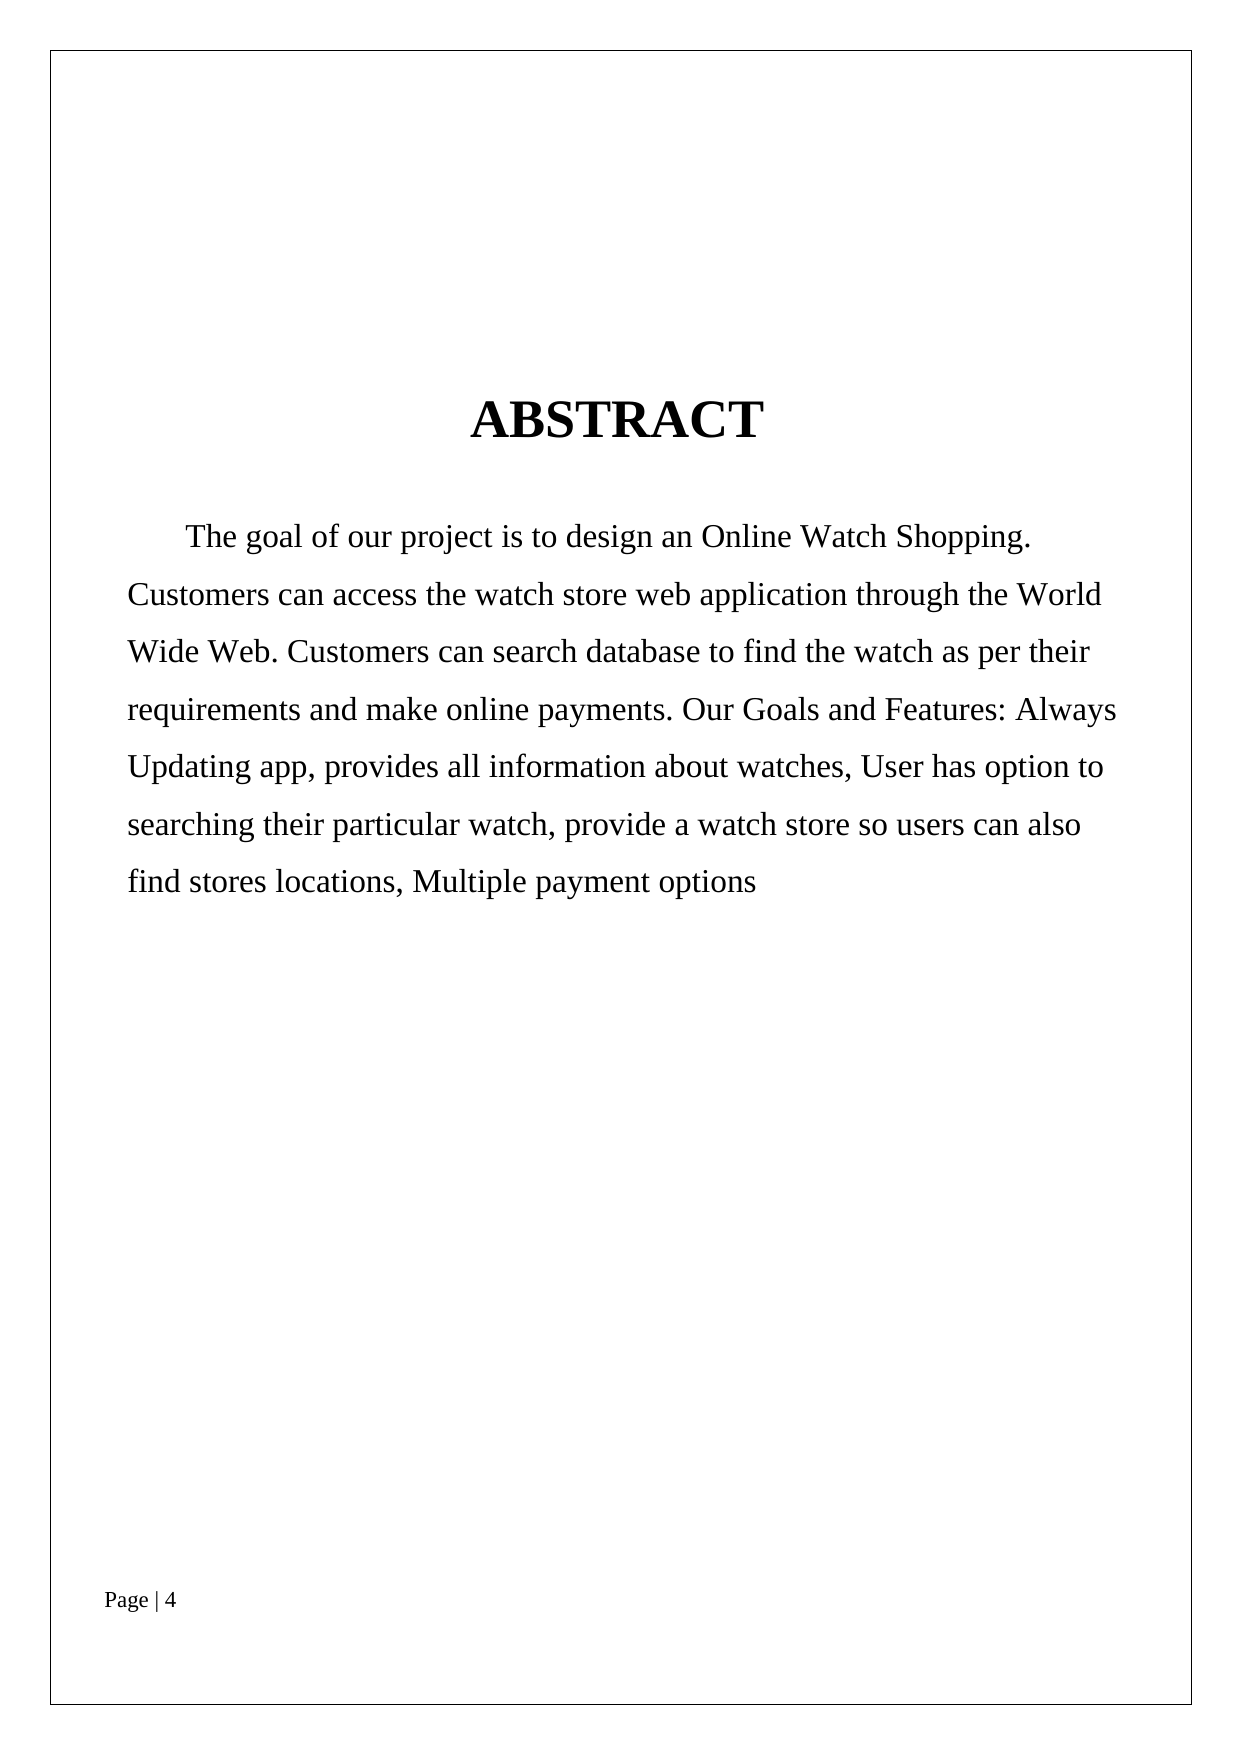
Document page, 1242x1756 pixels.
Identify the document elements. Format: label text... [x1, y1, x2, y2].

text Customers can access the watch store web application through the World Wide Web. Customers can search database to find the watch as per their requirements and make online payments. Our Goals and Features: Always Updating app, provides all information about watches, User has option to searching their particular watch, provide a watch store so users can also find stores locations, Multiple payment options [127, 574, 1120, 900]
text The goal of our project is to design an Online Watch Shopping. [185, 517, 1156, 555]
text ABSTRACT [104, 386, 1156, 449]
